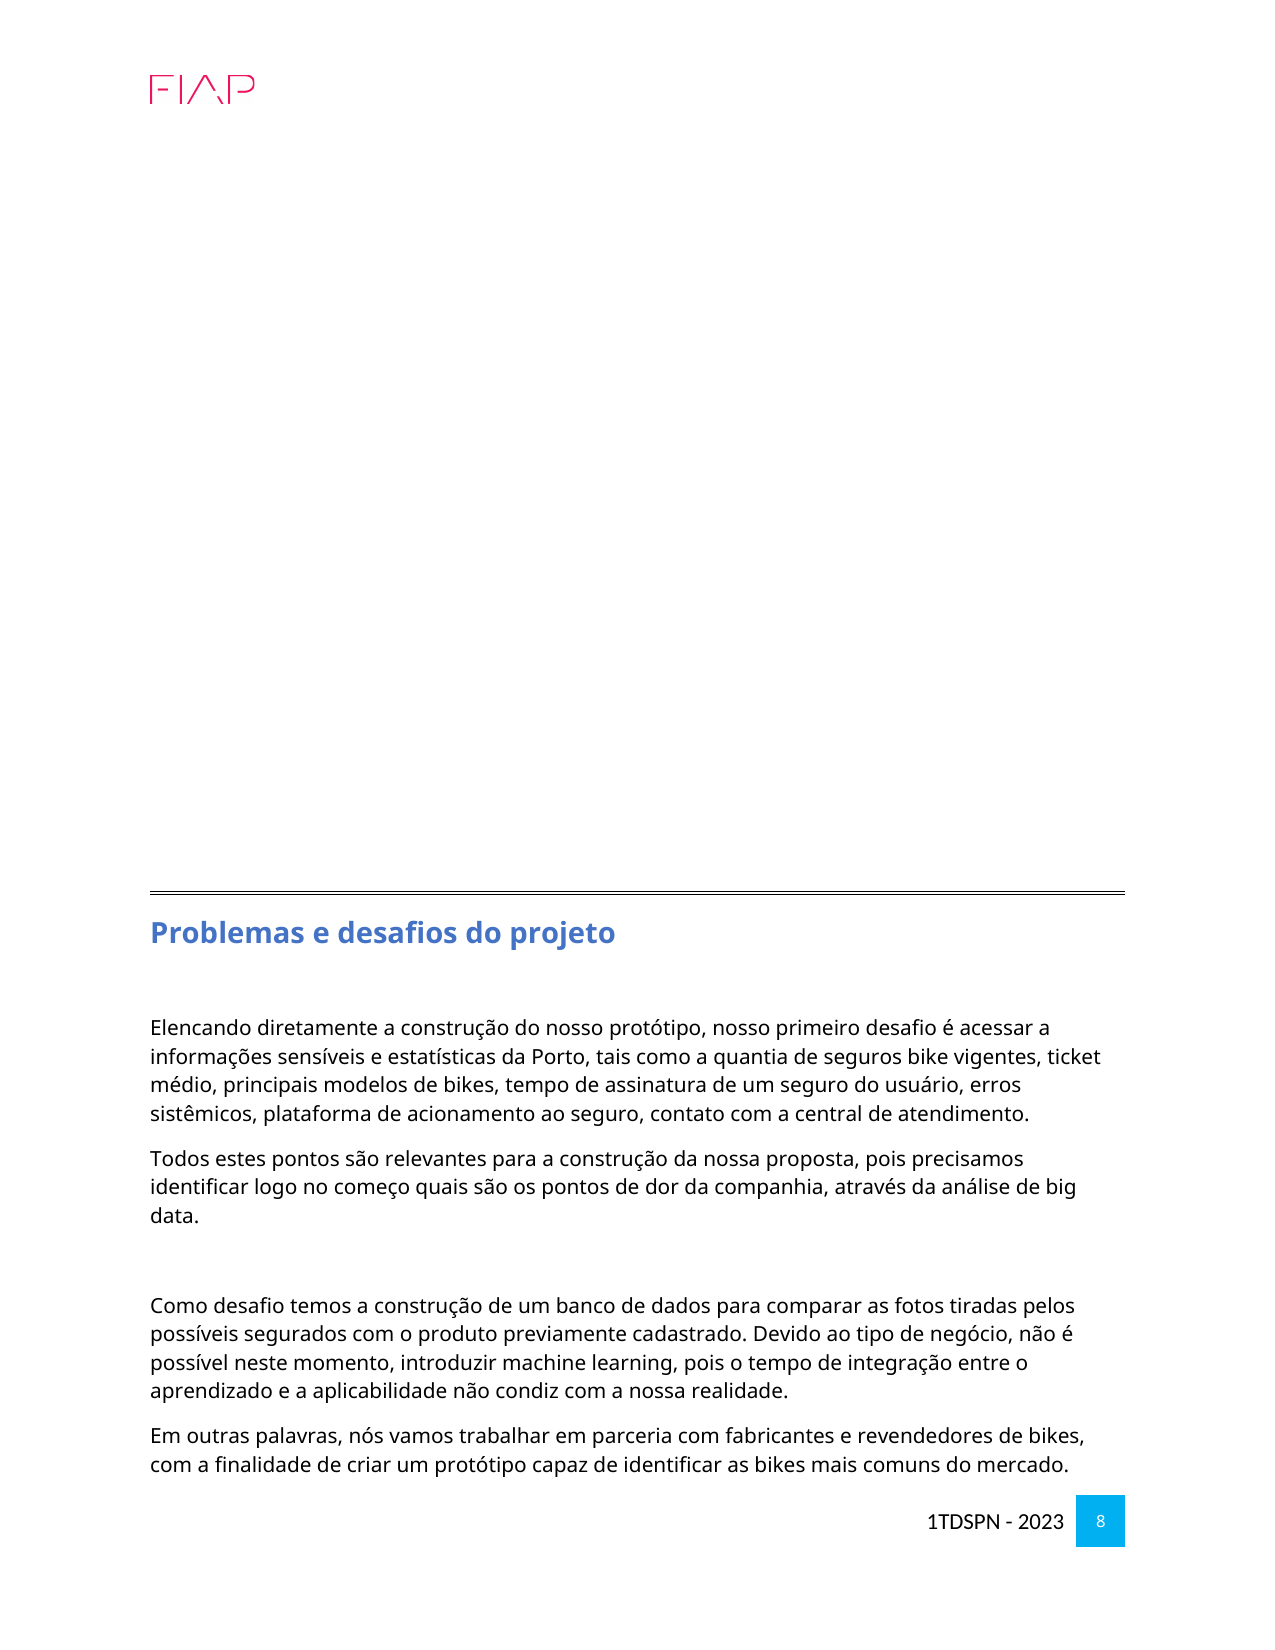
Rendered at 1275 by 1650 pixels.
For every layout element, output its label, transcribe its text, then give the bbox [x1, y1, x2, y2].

text Elencando diretamente a construção do nosso protótipo, nosso primeiro desafio é acessar a informações sensíveis e estatísticas da Porto, tais como a quantia de seguros bike vigentes, ticket médio, principais modelos de bikes, tempo de assinatura de um seguro do usuário, erros sistêmicos, plataforma de acionamento ao seguro, contato com a central de atendimento. [150, 1013, 1125, 1127]
text Problemas e desafios do projeto [150, 912, 1125, 952]
text Em outras palavras, nós vamos trabalhar em parceria com fabricantes e revendedores de bikes, com a finalidade de criar um protótipo capaz de identificar as bikes mais comuns do mercado. [150, 1421, 1125, 1478]
text Como desafio temos a construção de um banco de dados para comparar as fotos tiradas pelos possíveis segurados com o produto previamente cadastrado. Devido ao tipo de negócio, não é possível neste momento, introduzir machine learning, pois o tempo de integração entre o aprendizado e a aplicabilidade não condiz com a nossa realidade. [150, 1291, 1125, 1405]
text Todos estes pontos são relevantes para a construção da nossa proposta, pois precisamos identificar logo no começo quais são os pontos de dor da companhia, através da análise de big data. [150, 1144, 1125, 1229]
picture [150, 75, 255, 104]
